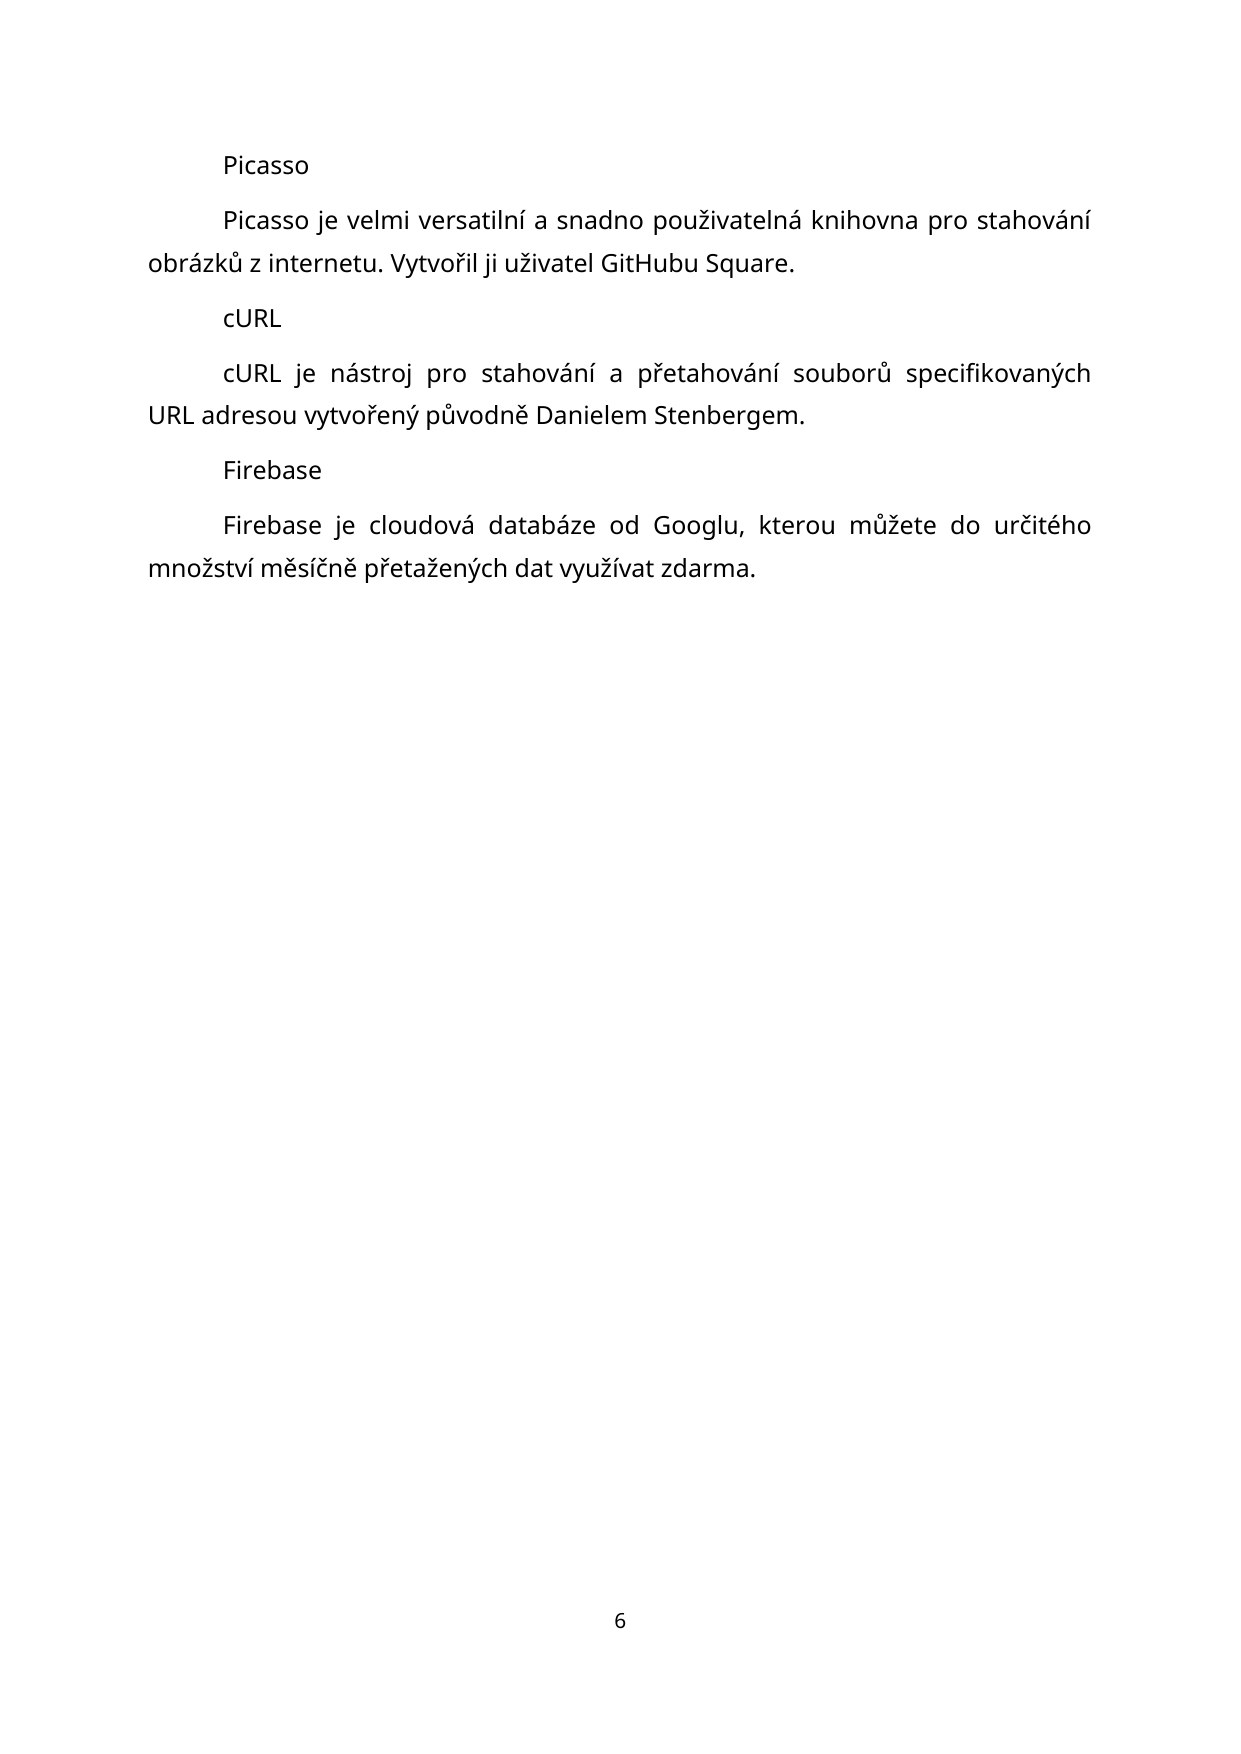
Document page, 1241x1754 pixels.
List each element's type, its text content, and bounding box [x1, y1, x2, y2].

text Firebase je cloudová databáze od Googlu, kterou můžete do určitého množství měsíčně přetažených dat využívat zdarma. [148, 508, 1092, 584]
text cURL [148, 300, 1092, 334]
text Picasso [148, 148, 1092, 182]
text cURL je nástroj pro stahování a přetahování souborů specifikovaných URL adresou vytvořený původně Danielem Stenbergem. [148, 355, 1092, 432]
text Firebase [148, 453, 1092, 487]
text Picasso je velmi versatilní a snadno použivatelná knihovna pro stahování obrázků z internetu. Vytvořil ji uživatel GitHubu Square. [148, 203, 1092, 279]
